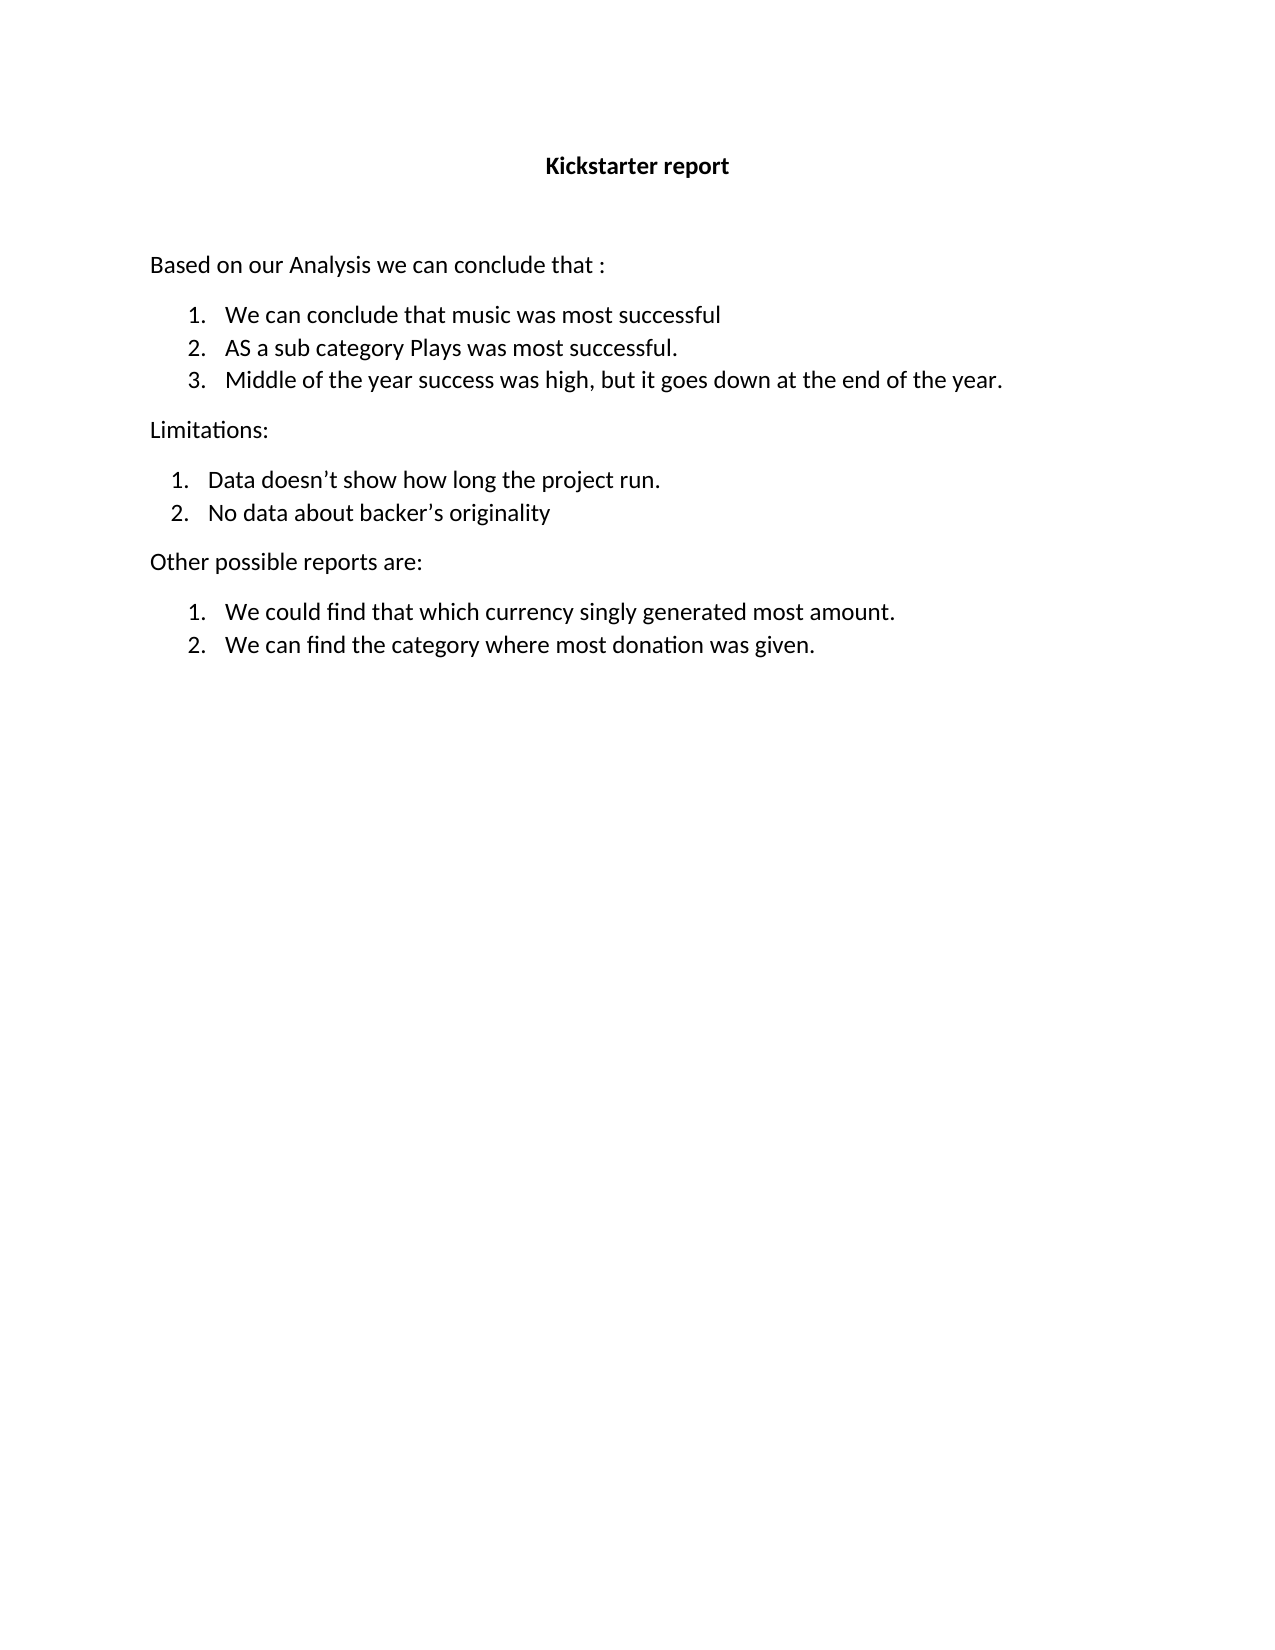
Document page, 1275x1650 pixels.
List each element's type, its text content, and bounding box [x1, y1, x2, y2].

text Other possible reports are: [150, 546, 1125, 577]
text Kickstarter report [150, 150, 1125, 181]
list We could find that which currency singly generated most amount. [187, 596, 1125, 626]
text Based on our Analysis we can conclude that : [150, 249, 1125, 280]
list We can find the category where most donation was given. [187, 629, 1125, 659]
list No data about backer’s originality [170, 497, 1125, 527]
list We can conclude that music was most successful [187, 299, 1125, 329]
list Middle of the year success was high, but it goes down at the end of the year. [187, 364, 1125, 395]
list AS a sub category Plays was most successful. [187, 332, 1125, 362]
text Limitations: [150, 414, 1125, 445]
list Data doesn’t show how long the project run. [170, 464, 1125, 494]
